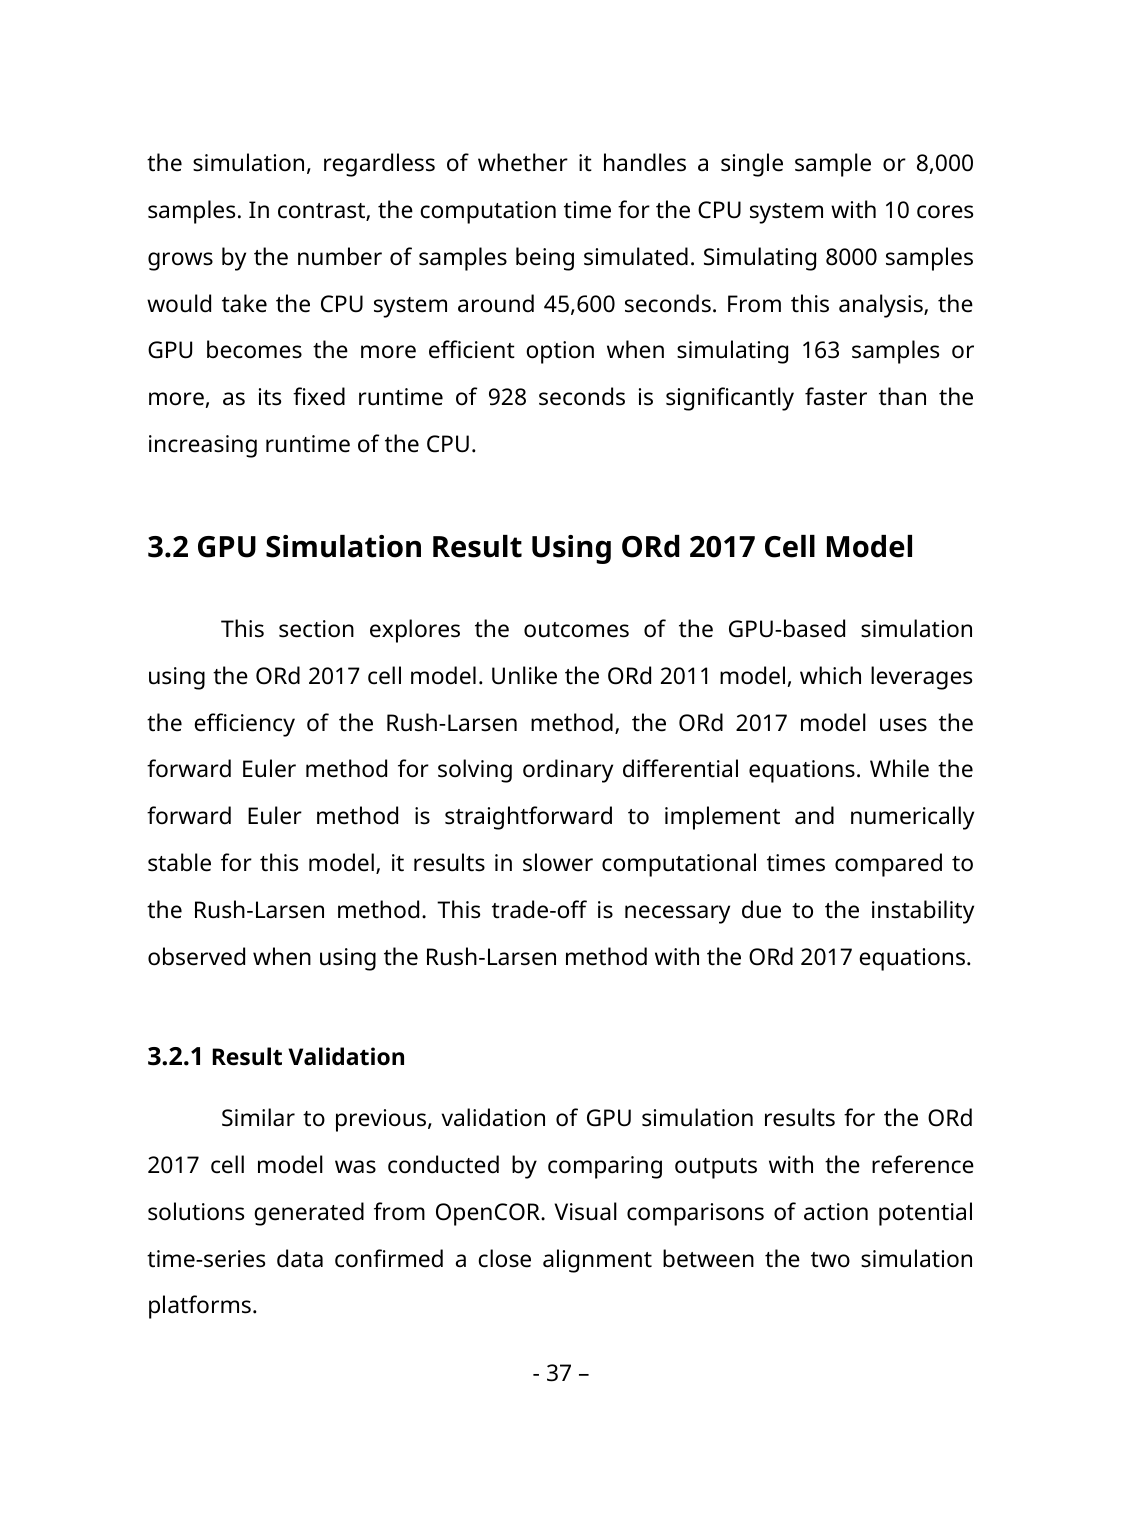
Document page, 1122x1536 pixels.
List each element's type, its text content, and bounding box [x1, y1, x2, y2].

subtitle GPU Simulation Result Using ORd 2017 Cell Model [147, 526, 975, 566]
text This section explores the outcomes of the GPU-based simulation using the ORd 2017 cell model. Unlike the ORd 2011 model, which leverages the efficiency of the Rush-Larsen method, the ORd 2017 model uses the forward Euler method for solving ordinary differential equations. While the forward Euler method is straightforward to implement and numerically stable for this model, it results in slower computational times compared to the Rush-Larsen method. This trade-off is necessary due to the instability observed when using the Rush-Larsen method with the ORd 2017 equations. [147, 613, 975, 972]
subtitle Result Validation [147, 1039, 975, 1073]
text Similar to previous, validation of GPU simulation results for the ORd 2017 cell model was conducted by comparing outputs with the reference solutions generated from OpenCOR. Visual comparisons of action potential time-series data confirmed a close alignment between the two simulation platforms. [147, 1102, 975, 1321]
